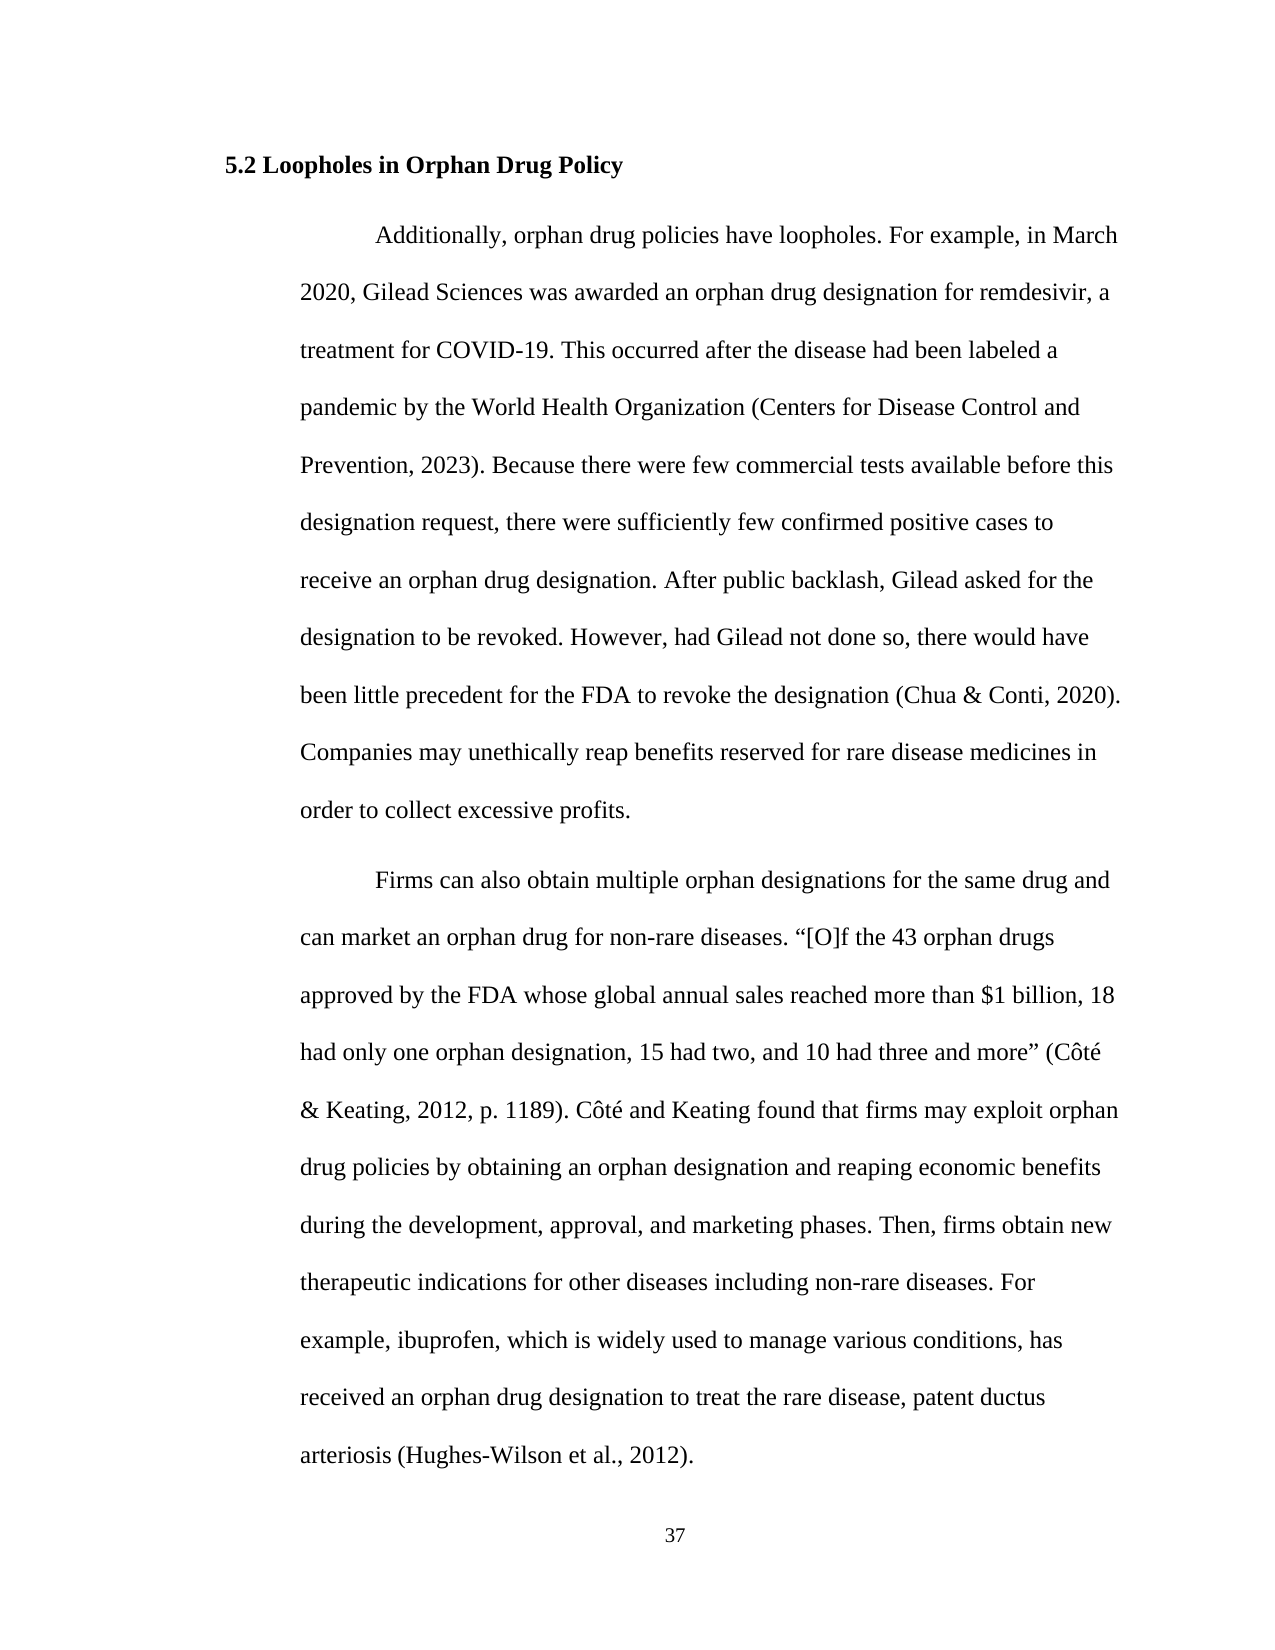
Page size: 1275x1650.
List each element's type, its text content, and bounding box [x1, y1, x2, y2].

text Firms can also obtain multiple orphan designations for the same drug and can market an orphan drug for non-rare diseases. “[O]f the 43 orphan drugs approved by the FDA whose global annual sales reached more than $1 billion, 18 had only one orphan designation, 15 had two, and 10 had three and more” (Côté & Keating, 2012, p. 1189). Côté and Keating found that firms may exploit orphan drug policies by obtaining an orphan designation and reaping economic benefits during the development, approval, and marketing phases. Then, firms obtain new therapeutic indications for other diseases including non-rare diseases. For example, ibuprofen, which is widely used to manage various conditions, has received an orphan drug designation to treat the rare disease, patent ductus arteriosis (Hughes-Wilson et al., 2012). [300, 865, 1125, 1469]
text 5.2 Loopholes in Orphan Drug Policy [225, 150, 1125, 179]
